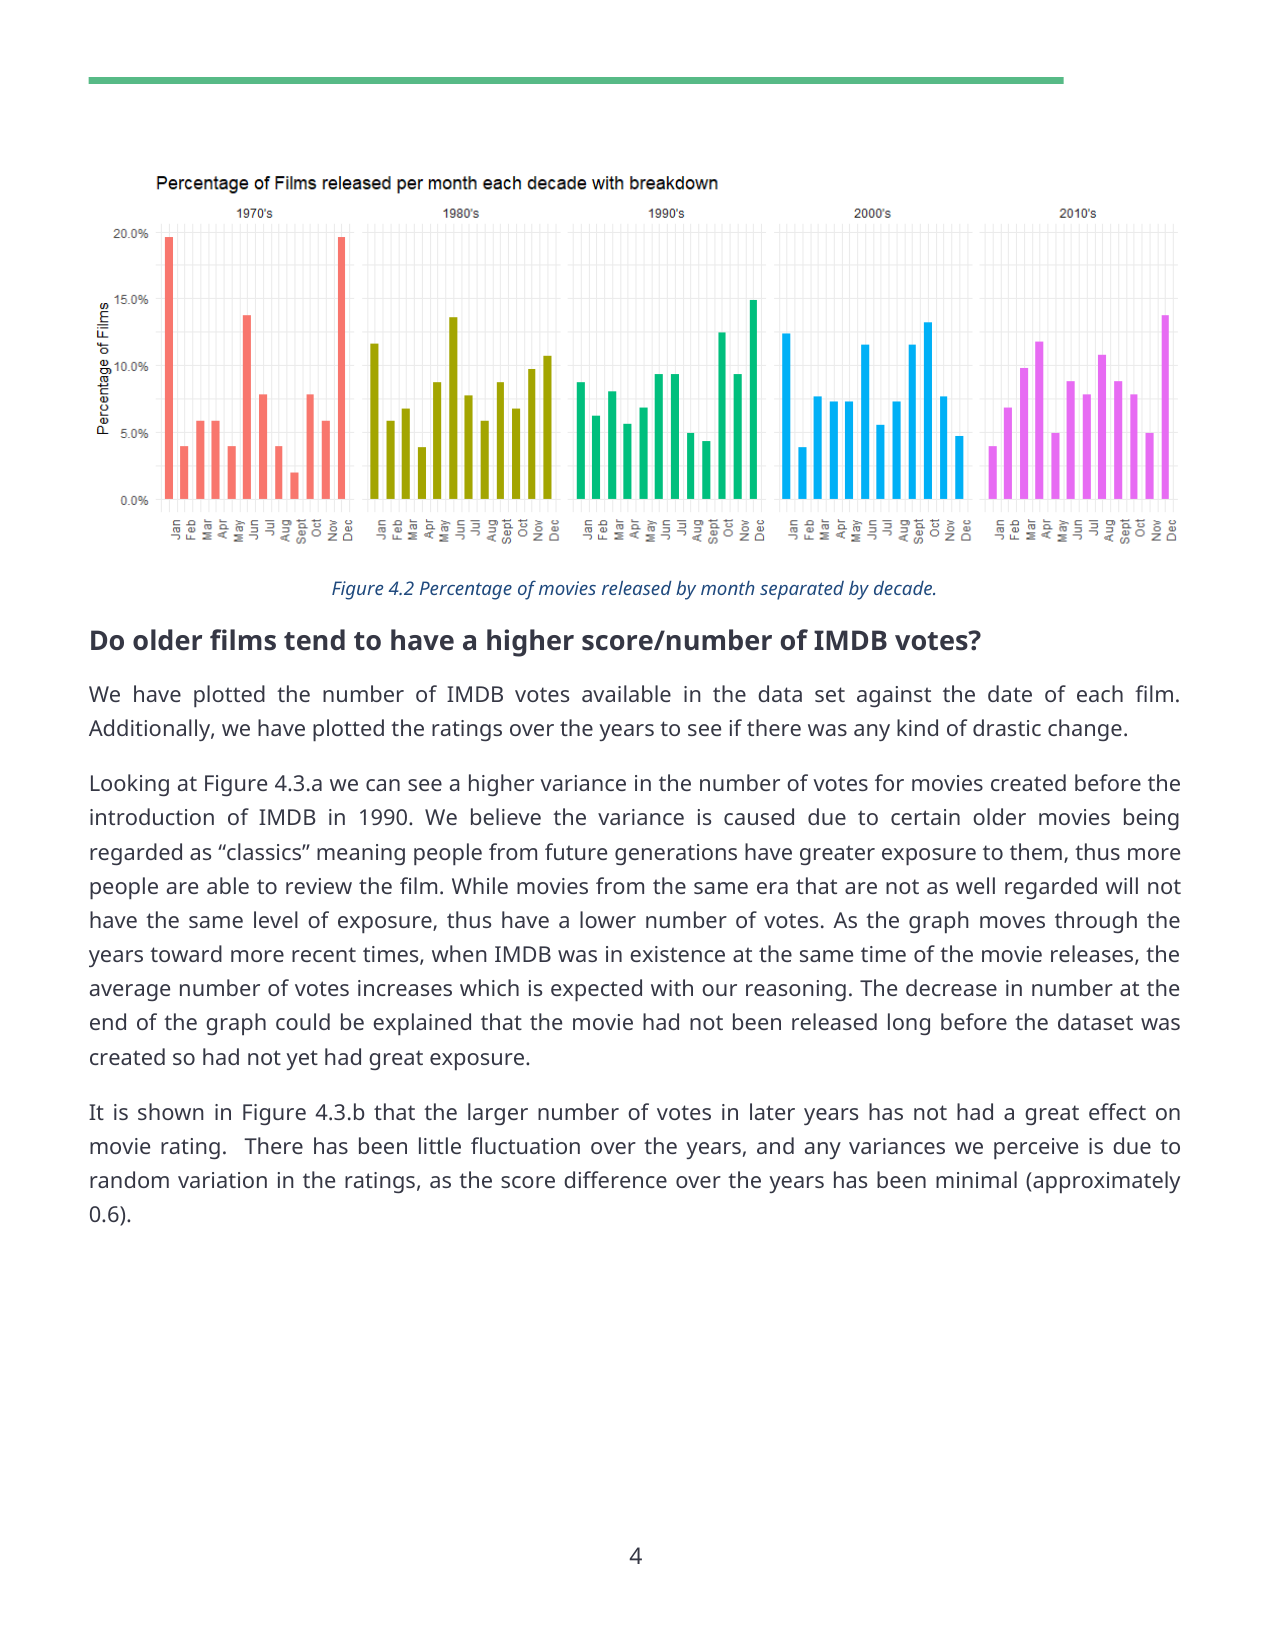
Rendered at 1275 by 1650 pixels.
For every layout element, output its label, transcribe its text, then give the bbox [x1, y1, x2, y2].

text Looking at Figure 4.3.a we can see a higher variance in the number of votes for movies created before the introduction of IMDB in 1990. We believe the variance is caused due to certain older movies being regarded as “classics” meaning people from future generations have greater exposure to them, thus more people are able to review the film. While movies from the same era that are not as well regarded will not have the same level of exposure, thus have a lower number of votes. As the graph moves through the years toward more recent times, when IMDB was in existence at the same time of the movie releases, the average number of votes increases which is expected with our reasoning. The decrease in number at the end of the graph could be explained that the movie had not been released long before the dataset was created so had not yet had great exposure. [88, 768, 1183, 1071]
picture [88, 77, 1064, 84]
subtitle Do older films tend to have a higher score/number of IMDB votes? [88, 621, 1183, 658]
text It is shown in Figure 4.3.b that the larger number of votes in later years has not had a great effect on movie rating. There has been little fluctuation over the years, and any variances we perceive is due to random variation in the ratings, as the score difference over the years has been minimal (approximately 0.6). [88, 1096, 1183, 1229]
text Figure 4.2 Percentage of movies released by month separated by decade. [88, 575, 1183, 600]
text We have plotted the number of IMDB votes available in the data set against the date of each film. Additionally, we have plotted the ratings over the years to see if there was any kind of drastic change. [88, 679, 1183, 743]
picture [88, 167, 1186, 571]
